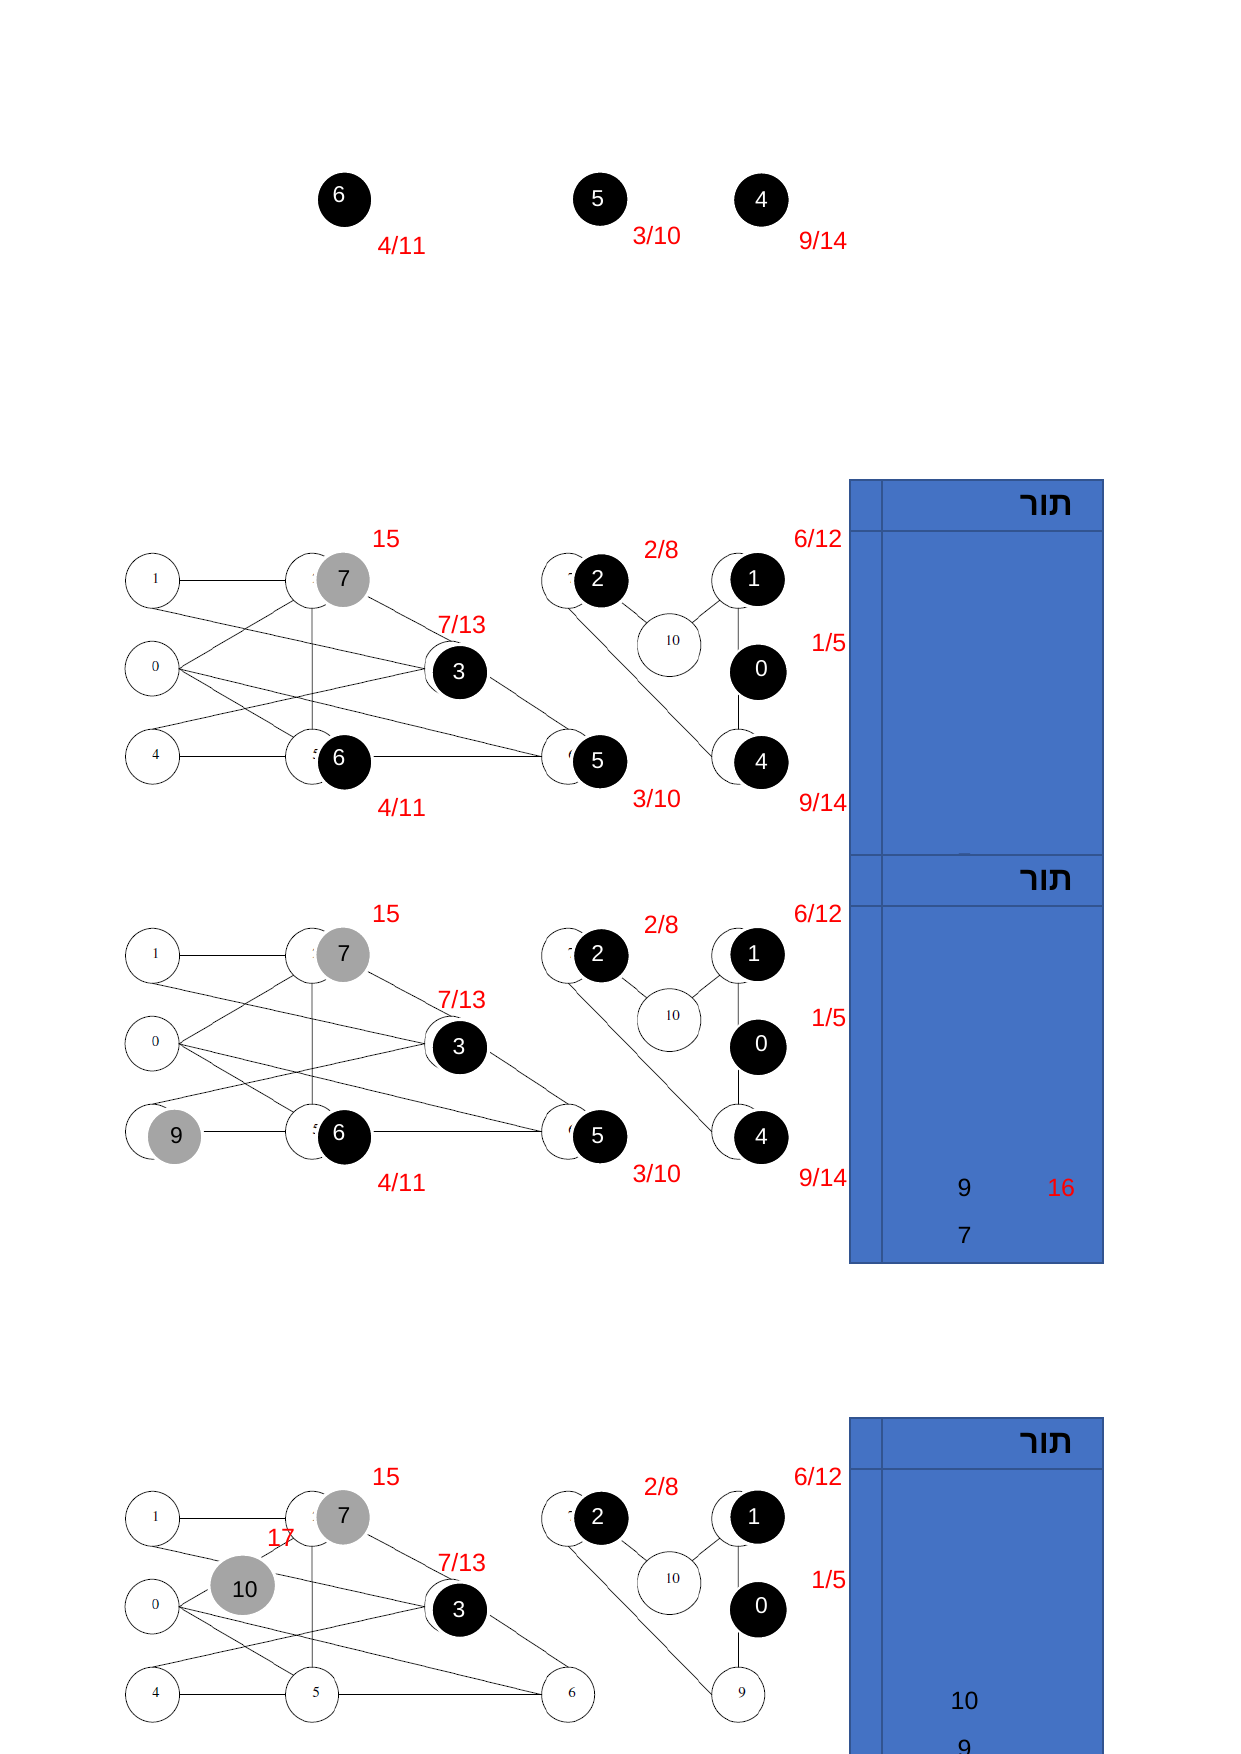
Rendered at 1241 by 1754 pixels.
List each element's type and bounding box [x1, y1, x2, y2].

picture [122, 921, 789, 1164]
picture [777, 1152, 789, 1164]
picture [122, 546, 789, 789]
picture [667, 550, 674, 557]
picture [667, 1487, 674, 1494]
picture [122, 1483, 789, 1726]
picture [667, 925, 674, 932]
picture [777, 777, 789, 789]
